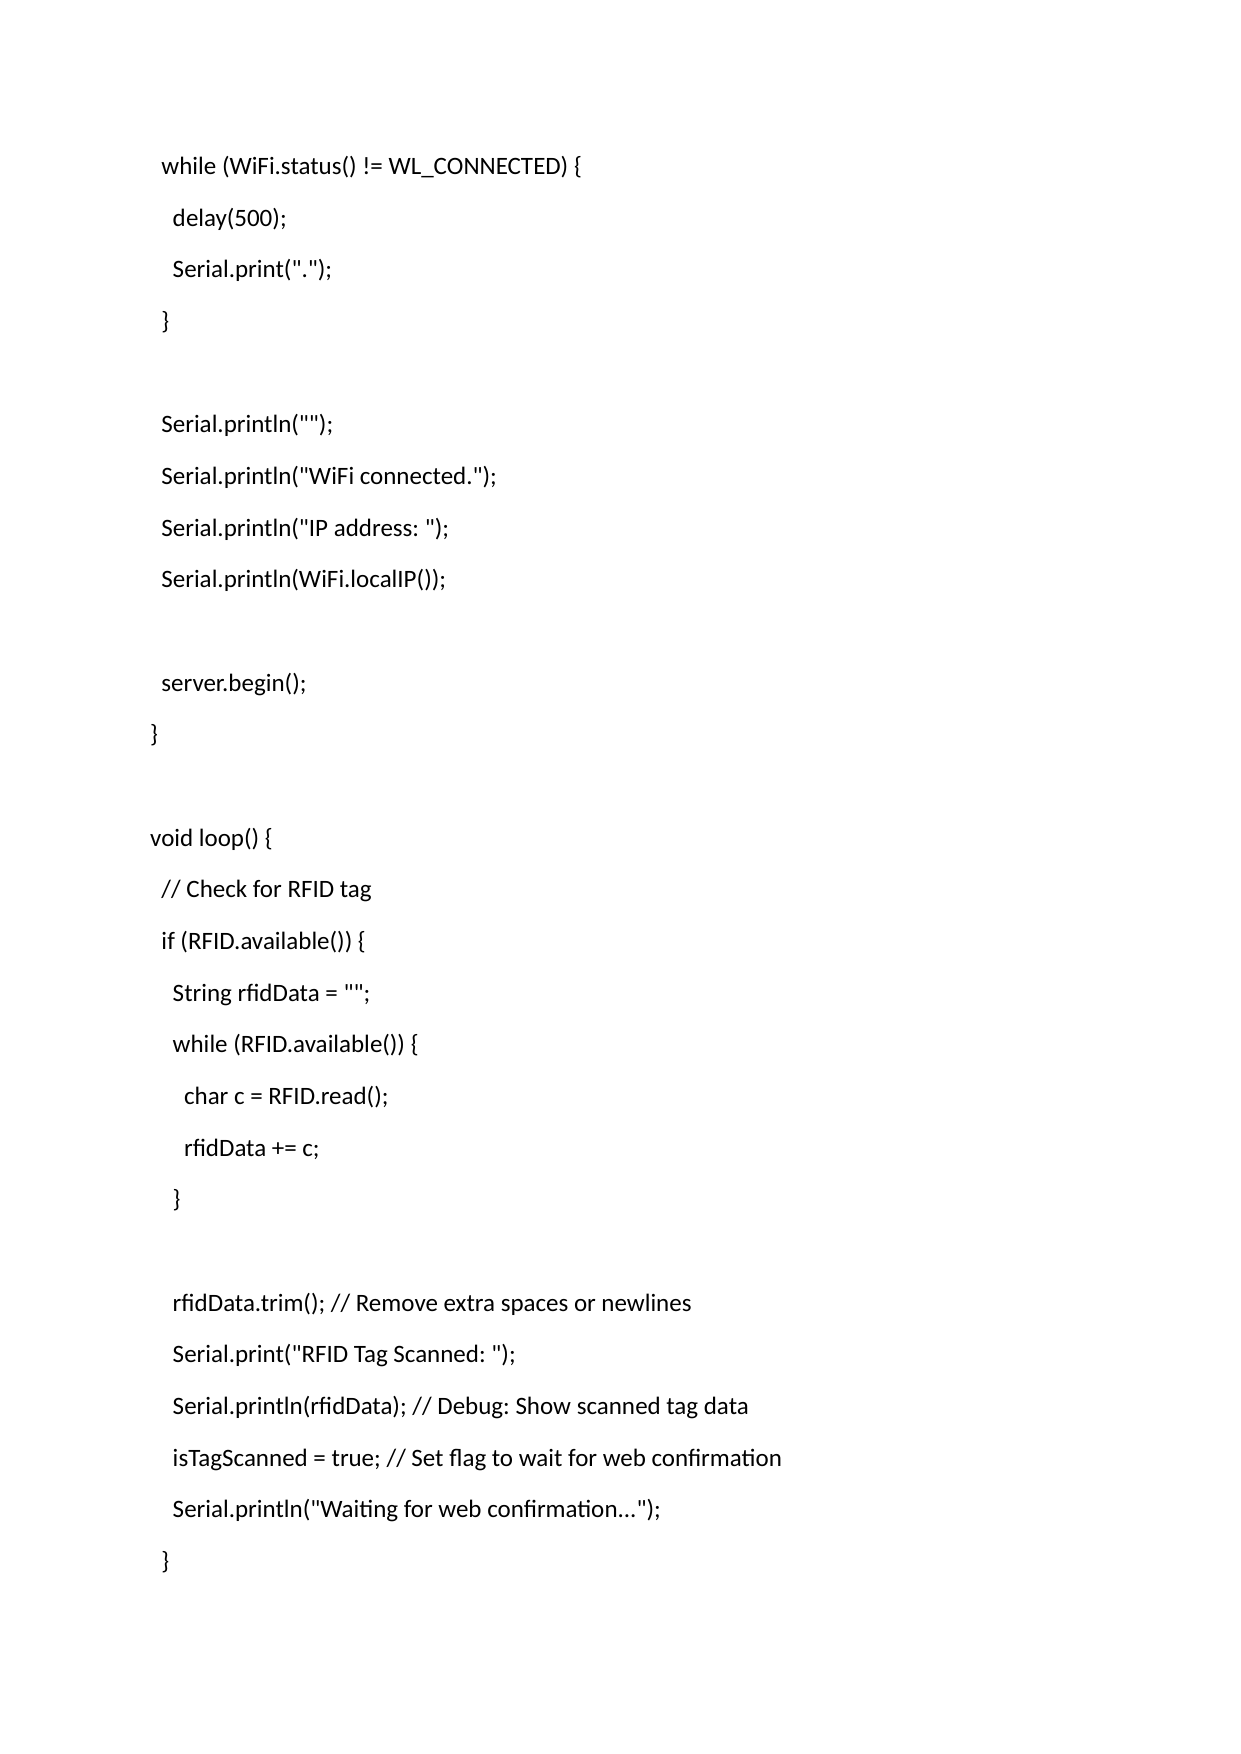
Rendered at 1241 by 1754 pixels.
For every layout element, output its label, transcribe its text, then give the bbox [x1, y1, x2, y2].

text Serial.println("IP address: "); [150, 512, 1090, 542]
text } [150, 1545, 1090, 1576]
text if (RFID.available()) { [150, 925, 1090, 956]
text String rfidData = ""; [150, 977, 1090, 1007]
text rfidData.trim(); // Remove extra spaces or newlines [150, 1287, 1090, 1317]
text } [150, 305, 1090, 336]
text while (WiFi.status() != WL_CONNECTED) { [150, 150, 1090, 181]
text isTagScanned = true; // Set flag to wait for web confirmation [150, 1442, 1090, 1472]
text rfidData += c; [150, 1132, 1090, 1162]
text server.begin(); [150, 667, 1090, 697]
text } [150, 718, 1090, 749]
text Serial.println(WiFi.localIP()); [150, 563, 1090, 594]
text // Check for RFID tag [150, 873, 1090, 904]
text void loop() { [150, 822, 1090, 852]
text Serial.println(rfidData); // Debug: Show scanned tag data [150, 1390, 1090, 1421]
text while (RFID.available()) { [150, 1028, 1090, 1059]
text Serial.println("Waiting for web confirmation..."); [150, 1493, 1090, 1524]
text Serial.println(""); [150, 408, 1090, 439]
text char c = RFID.read(); [150, 1080, 1090, 1111]
text Serial.print("."); [150, 253, 1090, 284]
text Serial.println("WiFi connected."); [150, 460, 1090, 491]
text delay(500); [150, 202, 1090, 232]
text } [150, 1183, 1090, 1214]
text Serial.print("RFID Tag Scanned: "); [150, 1338, 1090, 1369]
